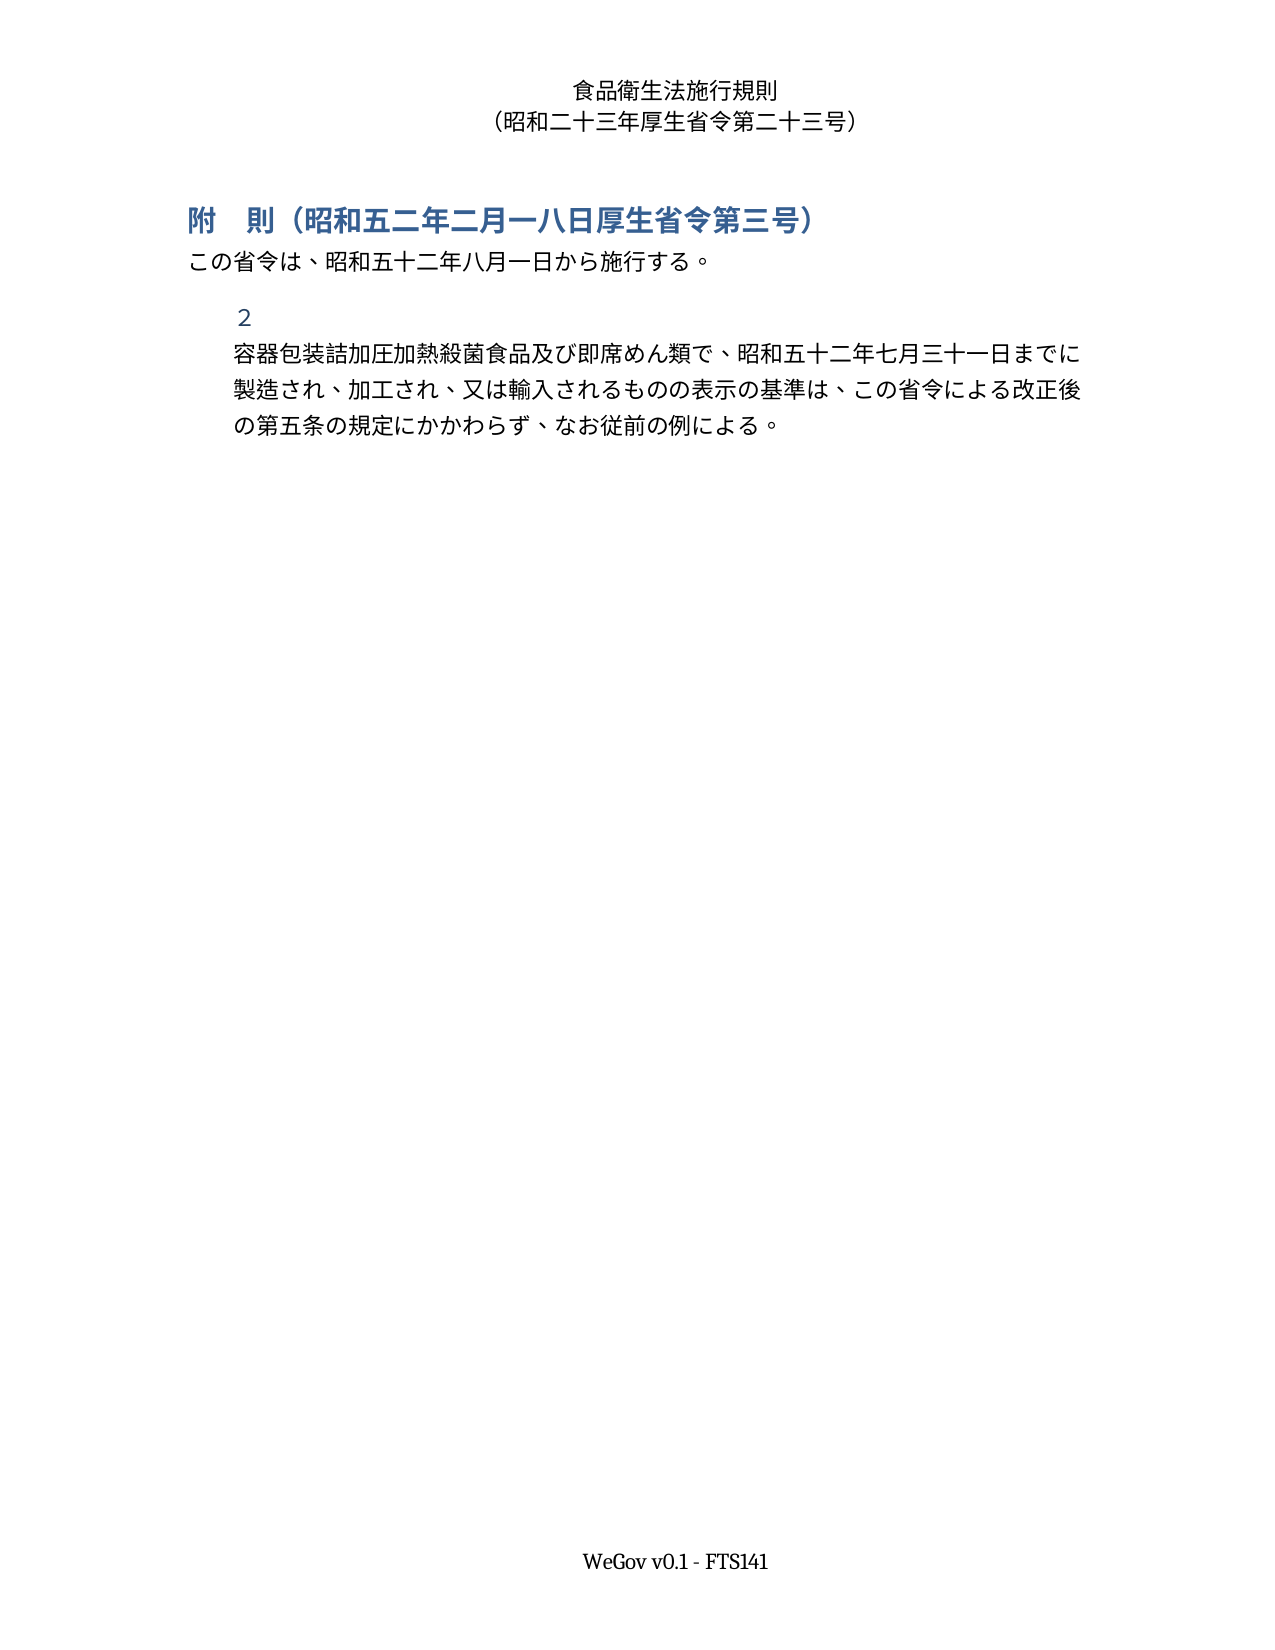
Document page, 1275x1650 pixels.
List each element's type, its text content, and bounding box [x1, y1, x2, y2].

subtitle ２ [233, 302, 1087, 334]
text この省令は、昭和五十二年八月一日から施行する。 [187, 246, 1087, 277]
subtitle 附 則（昭和五二年二月一八日厚生省令第三号） [187, 200, 1087, 240]
text 容器包装詰加圧加熱殺菌食品及び即席めん類で、昭和五十二年七月三十一日までに製造され、加工され、又は輸入されるものの表示の基準は、この省令による改正後の第五条の規定にかかわらず、なお従前の例による。 [233, 338, 1087, 441]
